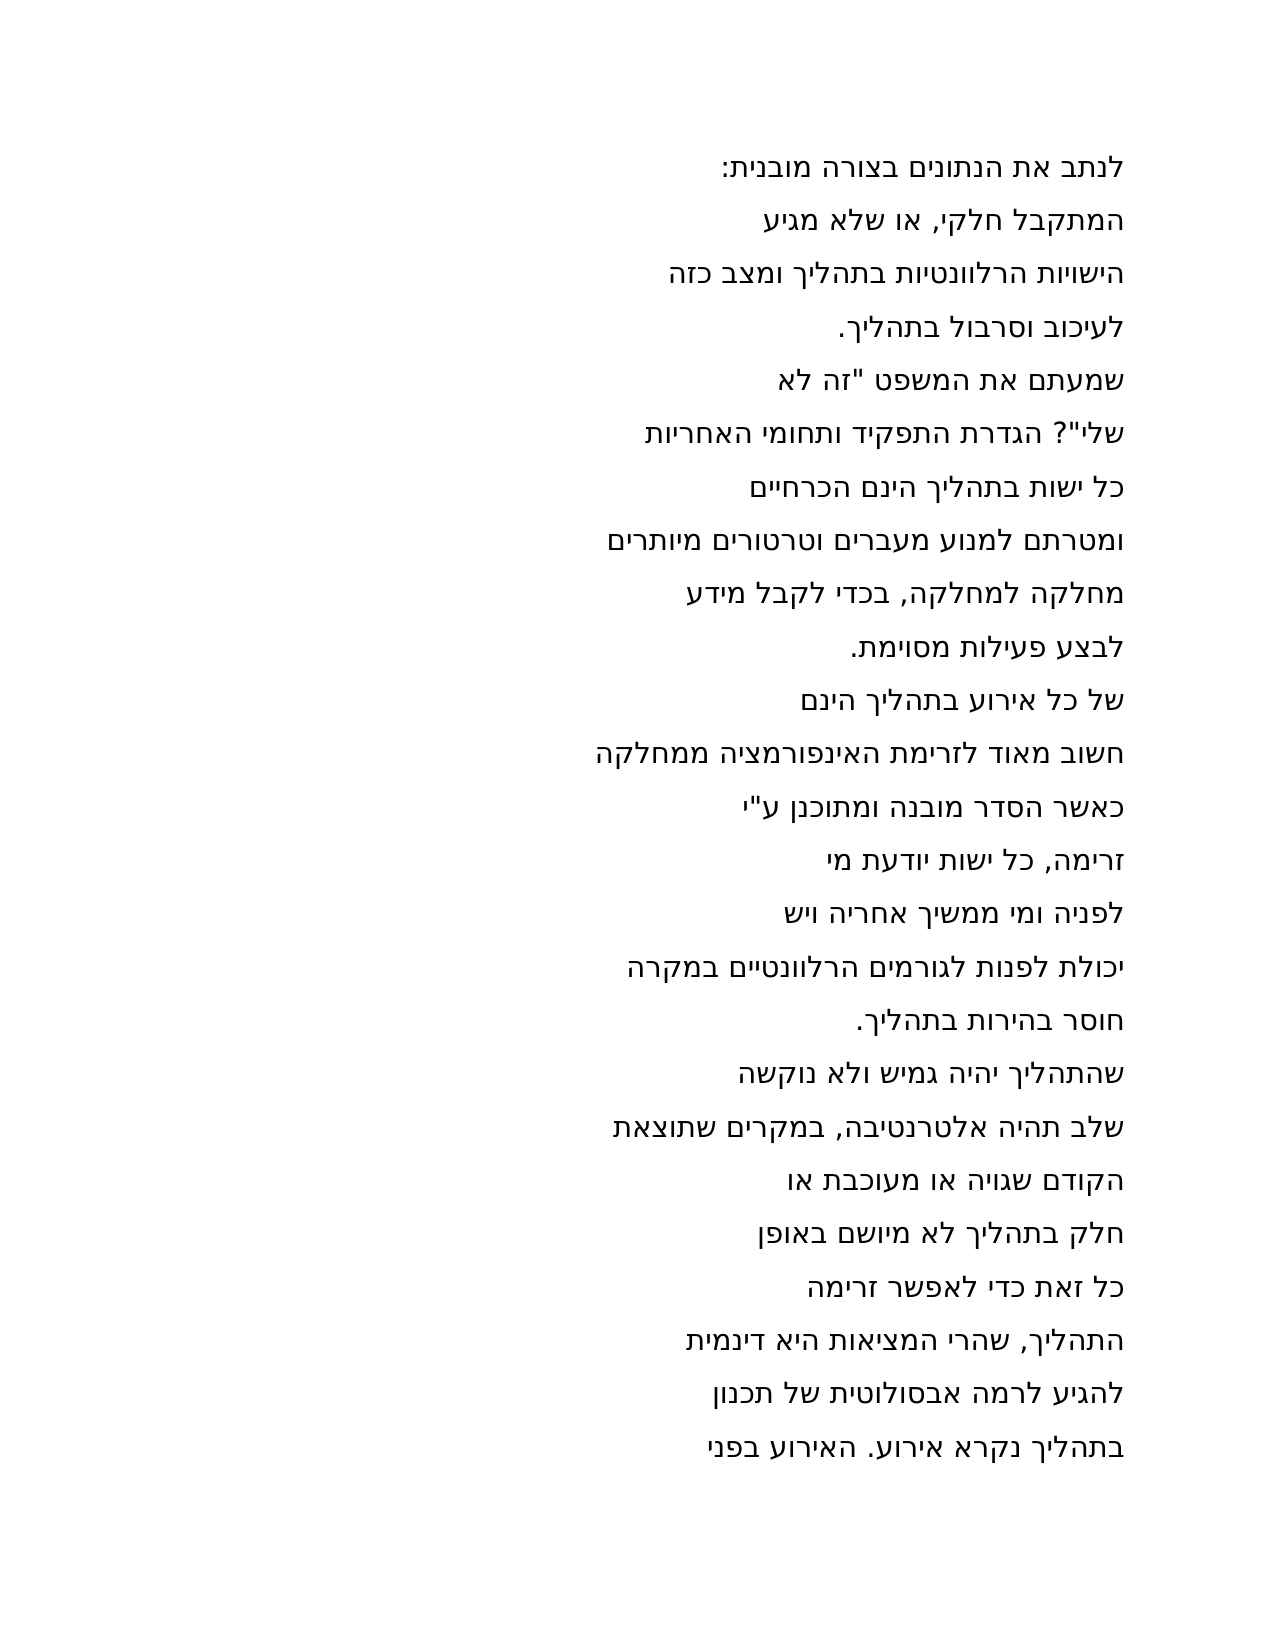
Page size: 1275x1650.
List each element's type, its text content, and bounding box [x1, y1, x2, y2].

text מחלקה למחלקה, בכדי לקבל מידע [150, 577, 1125, 611]
text שלי"? הגדרת התפקיד ותחומי האחריות [150, 417, 1125, 451]
text של כל אירוע בתהליך הינם [150, 683, 1125, 717]
text לפניה ומי ממשיך אחריה ויש [150, 897, 1125, 931]
text לעיכוב וסרבול בתהליך. [150, 310, 1125, 344]
text חלק בתהליך לא מיושם באופן [150, 1217, 1125, 1251]
text שמעתם את המשפט "זה לא [150, 363, 1125, 397]
text לבצע פעילות מסוימת. [150, 630, 1125, 664]
text ומטרתם למנוע מעברים וטרטורים מיותרים [150, 523, 1125, 557]
text הקודם שגויה או מעוכבת או [150, 1163, 1125, 1197]
text כל זאת כדי לאפשר זרימה [150, 1270, 1125, 1304]
text להגיע לרמה אבסולוטית של תכנון [150, 1377, 1125, 1411]
text שלב תהיה אלטרנטיבה, במקרים שתוצאת [150, 1110, 1125, 1144]
text בתהליך נקרא אירוע. האירוע בפני [150, 1430, 1125, 1464]
text הישויות הרלוונטיות בתהליך ומצב כזה [150, 257, 1125, 291]
text חשוב מאוד לזרימת האינפורמציה ממחלקה [150, 737, 1125, 771]
text שהתהליך יהיה גמיש ולא נוקשה [150, 1057, 1125, 1091]
text כל ישות בתהליך הינם הכרחיים [150, 470, 1125, 504]
text כאשר הסדר מובנה ומתוכנן ע"י [150, 790, 1125, 824]
text לנתב את הנתונים בצורה מובנית: [150, 150, 1125, 184]
text יכולת לפנות לגורמים הרלוונטיים במקרה [150, 950, 1125, 984]
text המתקבל חלקי, או שלא מגיע [150, 203, 1125, 237]
text התהליך, שהרי המציאות היא דינמית [150, 1323, 1125, 1357]
text חוסר בהירות בתהליך. [150, 1003, 1125, 1037]
text זרימה, כל ישות יודעת מי [150, 843, 1125, 877]
